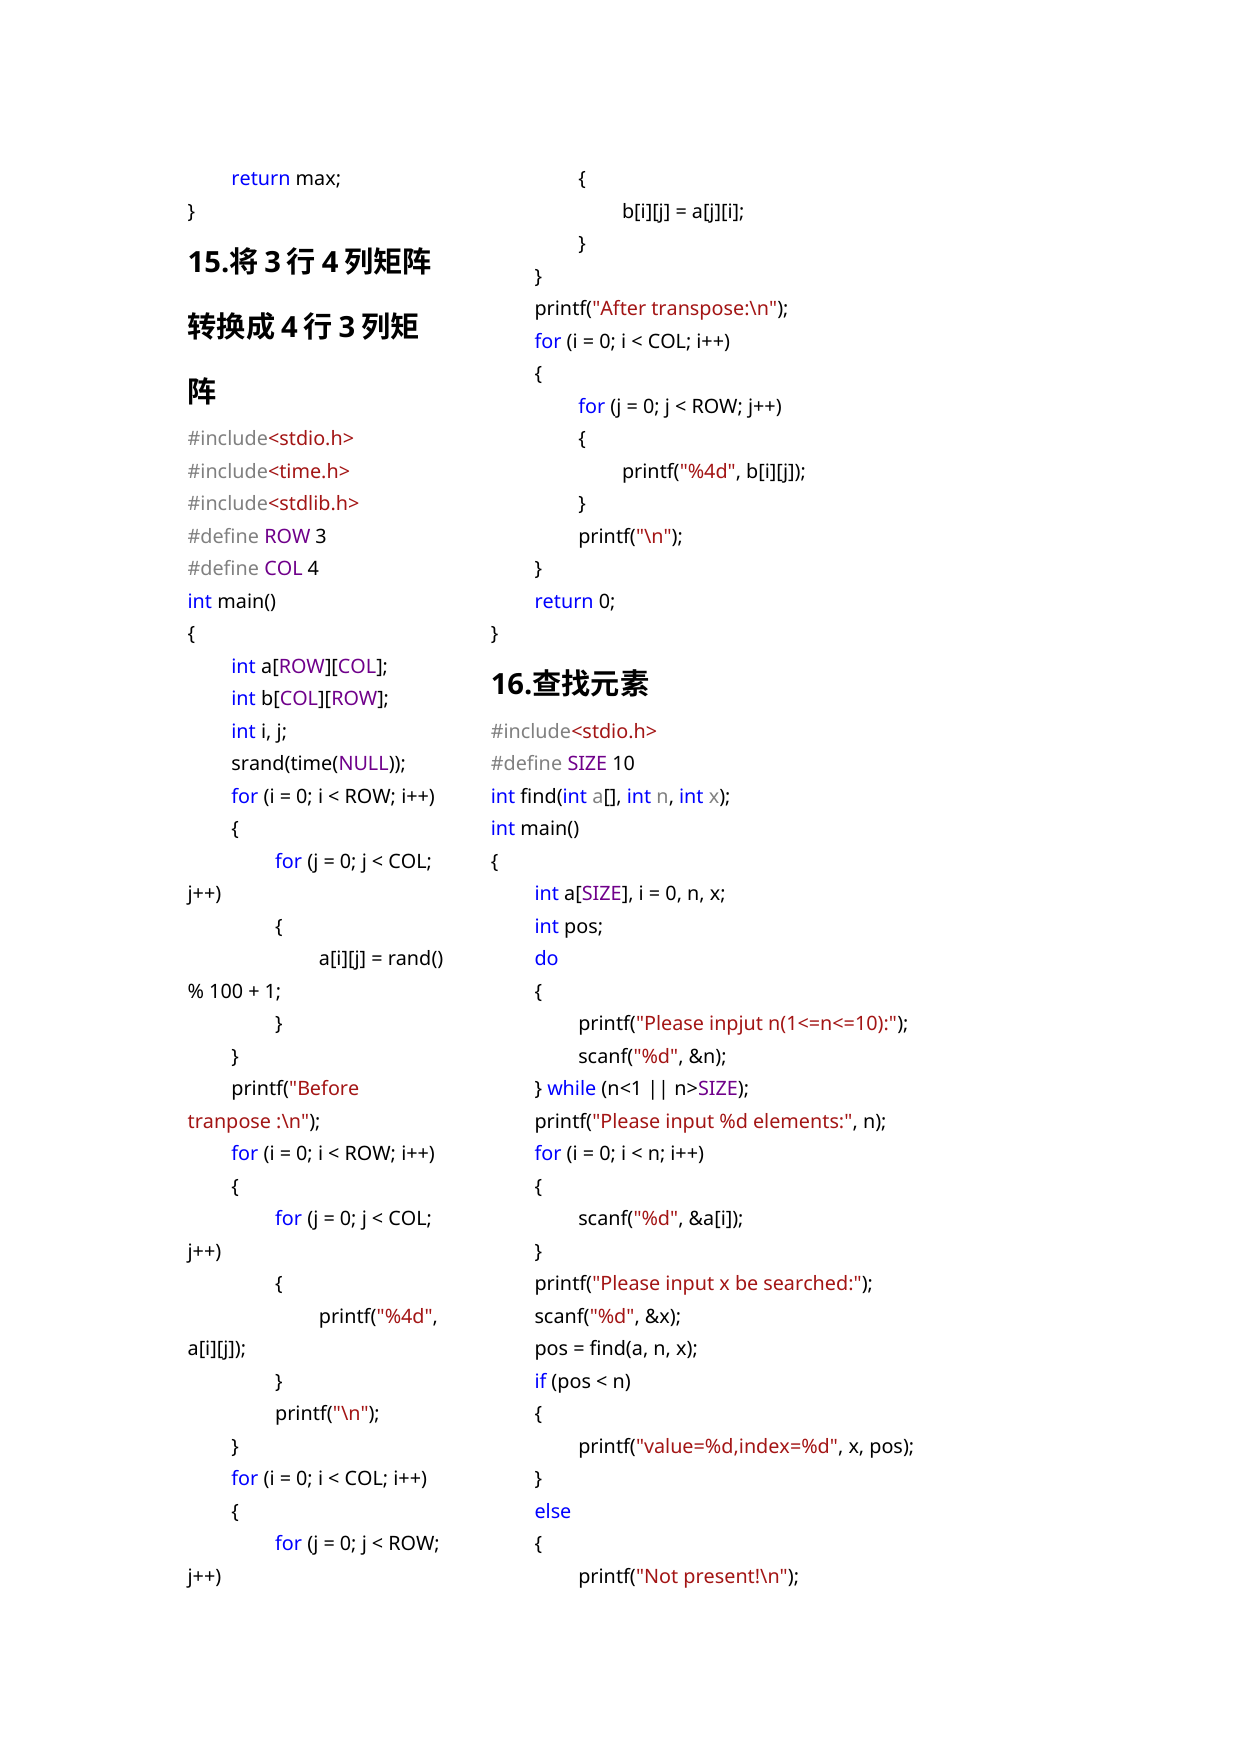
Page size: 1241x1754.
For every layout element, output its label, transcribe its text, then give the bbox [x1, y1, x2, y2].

text { [187, 1169, 446, 1202]
text do [491, 942, 1053, 974]
text } [491, 552, 1053, 584]
text if (pos < n) [491, 1364, 1053, 1397]
text #include<stdlib.h> [187, 487, 446, 519]
text printf("%4d", a[i][j]); [187, 1299, 446, 1364]
text printf("Please input %d elements:", n); [491, 1104, 1053, 1137]
text #define SIZE 10 [491, 747, 1053, 779]
text } [187, 1364, 446, 1397]
text int main() [187, 584, 446, 617]
text int find(int a[], int n, int x); [491, 779, 1053, 812]
text else [491, 1494, 1053, 1527]
text return 0; [491, 584, 1053, 617]
text { [187, 1267, 446, 1299]
text for (j = 0; j < ROW; j++) [187, 1527, 446, 1592]
text a[i][j] = rand() % 100 + 1; [187, 942, 446, 1007]
text #include<stdio.h> [187, 422, 446, 454]
text int main() [491, 812, 1053, 844]
text } [491, 227, 1053, 259]
text } [491, 259, 1053, 292]
text for (j = 0; j < COL; j++) [187, 844, 446, 909]
text #define ROW 3 [187, 519, 446, 552]
text { [491, 1527, 1053, 1559]
text printf("After transpose:\n"); [491, 292, 1053, 324]
text #define COL 4 [187, 552, 446, 584]
text printf("Please input x be searched:"); [491, 1267, 1053, 1299]
text { [491, 844, 1053, 877]
text printf("\n"); [187, 1397, 446, 1429]
text { [491, 1169, 1053, 1202]
text srand(time(NULL)); [187, 747, 446, 779]
text { [491, 1397, 1053, 1429]
text printf("%4d", b[i][j]); [491, 454, 1053, 487]
text for (i = 0; i < COL; i++) [187, 1462, 446, 1494]
text #include<stdio.h> [491, 714, 1053, 747]
text } [187, 194, 446, 227]
text { [491, 974, 1053, 1007]
text printf("\n"); [491, 519, 1053, 552]
text for (i = 0; i < ROW; i++) [187, 779, 446, 812]
text { [187, 909, 446, 942]
text { [491, 162, 1053, 194]
text printf("Not present!\n"); [491, 1559, 1053, 1592]
text 16.查找元素 [491, 649, 1053, 714]
text { [491, 422, 1053, 454]
text for (i = 0; i < ROW; i++) [187, 1137, 446, 1169]
text for (i = 0; i < COL; i++) [491, 324, 1053, 357]
text int pos; [491, 909, 1053, 942]
text for (j = 0; j < ROW; j++) [491, 389, 1053, 422]
text int a[SIZE], i = 0, n, x; [491, 877, 1053, 909]
text for (j = 0; j < COL; j++) [187, 1202, 446, 1267]
text } [187, 1007, 446, 1039]
text b[i][j] = a[j][i]; [491, 194, 1053, 227]
text { [187, 1494, 446, 1527]
text } [491, 1462, 1053, 1494]
text pos = find(a, n, x); [491, 1332, 1053, 1364]
text printf("value=%d,index=%d", x, pos); [491, 1429, 1053, 1462]
text { [187, 812, 446, 844]
text { [491, 357, 1053, 389]
text int b[COL][ROW]; [187, 682, 446, 714]
text 15.将3行4列矩阵转换成4行3列矩阵 [187, 227, 446, 422]
text for (i = 0; i < n; i++) [491, 1137, 1053, 1169]
text int i, j; [187, 714, 446, 747]
text scanf("%d", &a[i]); [491, 1202, 1053, 1234]
text scanf("%d", &n); [491, 1039, 1053, 1072]
text } [187, 1429, 446, 1462]
text { [187, 617, 446, 649]
text printf("Please inpjut n(1<=n<=10):"); [491, 1007, 1053, 1039]
text printf("Before tranpose :\n"); [187, 1072, 446, 1137]
text } [491, 617, 1053, 649]
text } while (n<1 || n>SIZE); [491, 1072, 1053, 1104]
text #include<time.h> [187, 454, 446, 487]
text int a[ROW][COL]; [187, 649, 446, 682]
text } [491, 1234, 1053, 1267]
text scanf("%d", &x); [491, 1299, 1053, 1332]
text } [491, 487, 1053, 519]
text } [187, 1039, 446, 1072]
text return max; [187, 162, 446, 194]
